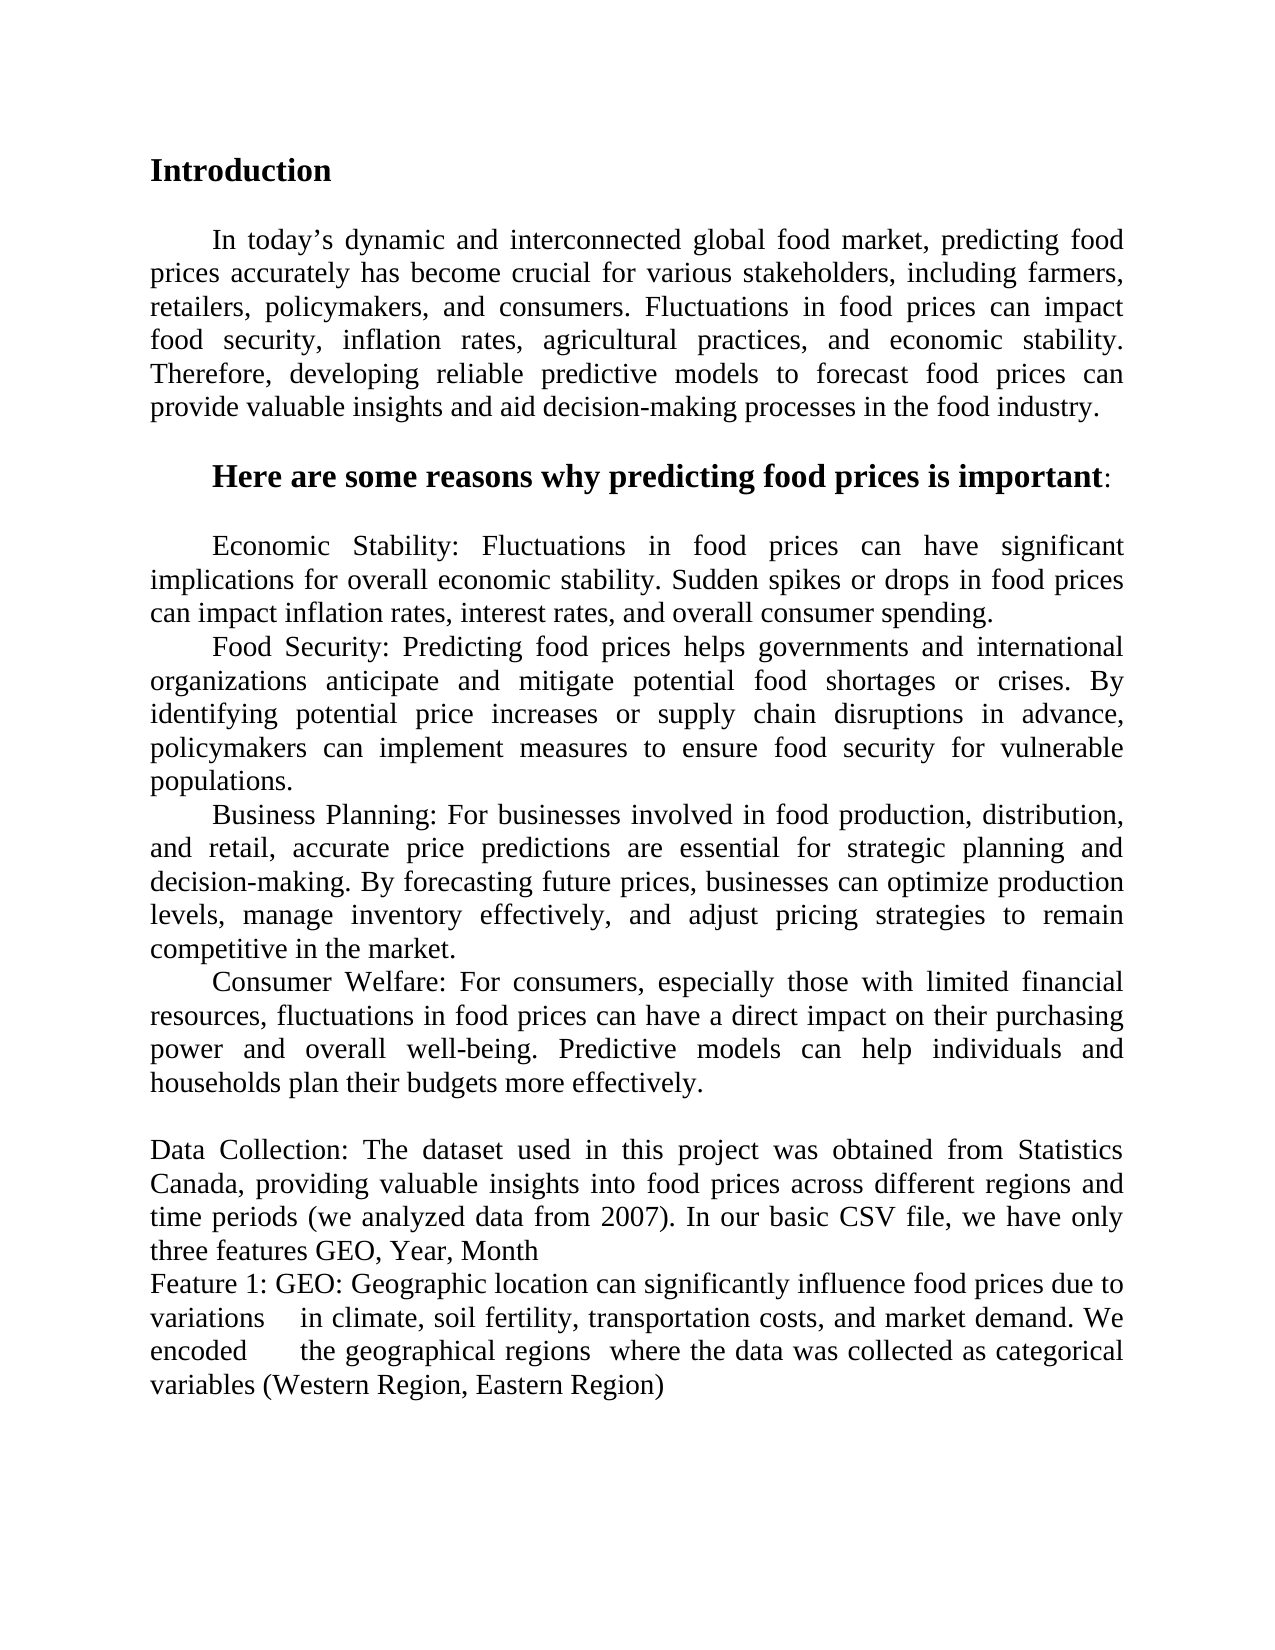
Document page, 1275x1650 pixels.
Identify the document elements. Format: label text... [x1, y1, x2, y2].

text In today’s dynamic and interconnected global food market, predicting food prices accurately has become crucial for various stakeholders, including farmers, retailers, policymakers, and consumers. Fluctuations in food prices can impact food security, inflation rates, agricultural practices, and economic stability. Therefore, developing reliable predictive models to forecast food prices can provide valuable insights and aid decision-making processes in the food industry. [150, 222, 1125, 423]
text Economic Stability: Fluctuations in food prices can have significant implications for overall economic stability. Sudden spikes or drops in food prices can impact inflation rates, interest rates, and overall consumer spending. [150, 528, 1125, 629]
text Data Collection: The dataset used in this project was obtained from Statistics Canada, providing valuable insights into food prices across different regions and time periods (we analyzed data from 2007). In our basic CSV file, we have only three features GEO, Year, Month [150, 1132, 1125, 1266]
text Feature 1: GEO: Geographic location can significantly influence food prices due to variations in climate, soil fertility, transportation costs, and market demand. We encoded the geographical regions where the data was collected as categorical variables (Western Region, Eastern Region) [150, 1266, 1125, 1401]
text Introduction [150, 150, 1125, 188]
text Business Planning: For businesses involved in food production, distribution, and retail, accurate price predictions are essential for strategic planning and decision-making. By forecasting future prices, businesses can optimize production levels, manage inventory effectively, and adjust pricing strategies to remain competitive in the market. [150, 797, 1125, 964]
text Here are some reasons why predicting food prices is important: [150, 457, 1125, 495]
text Food Security: Predicting food prices helps governments and international organizations anticipate and mitigate potential food shortages or crises. By identifying potential price increases or supply chain disruptions in advance, policymakers can implement measures to ensure food security for vulnerable populations. [150, 629, 1125, 797]
text Consumer Welfare: For consumers, especially those with limited financial resources, fluctuations in food prices can have a direct impact on their purchasing power and overall well-being. Predictive models can help individuals and households plan their budgets more effectively. [150, 964, 1125, 1099]
